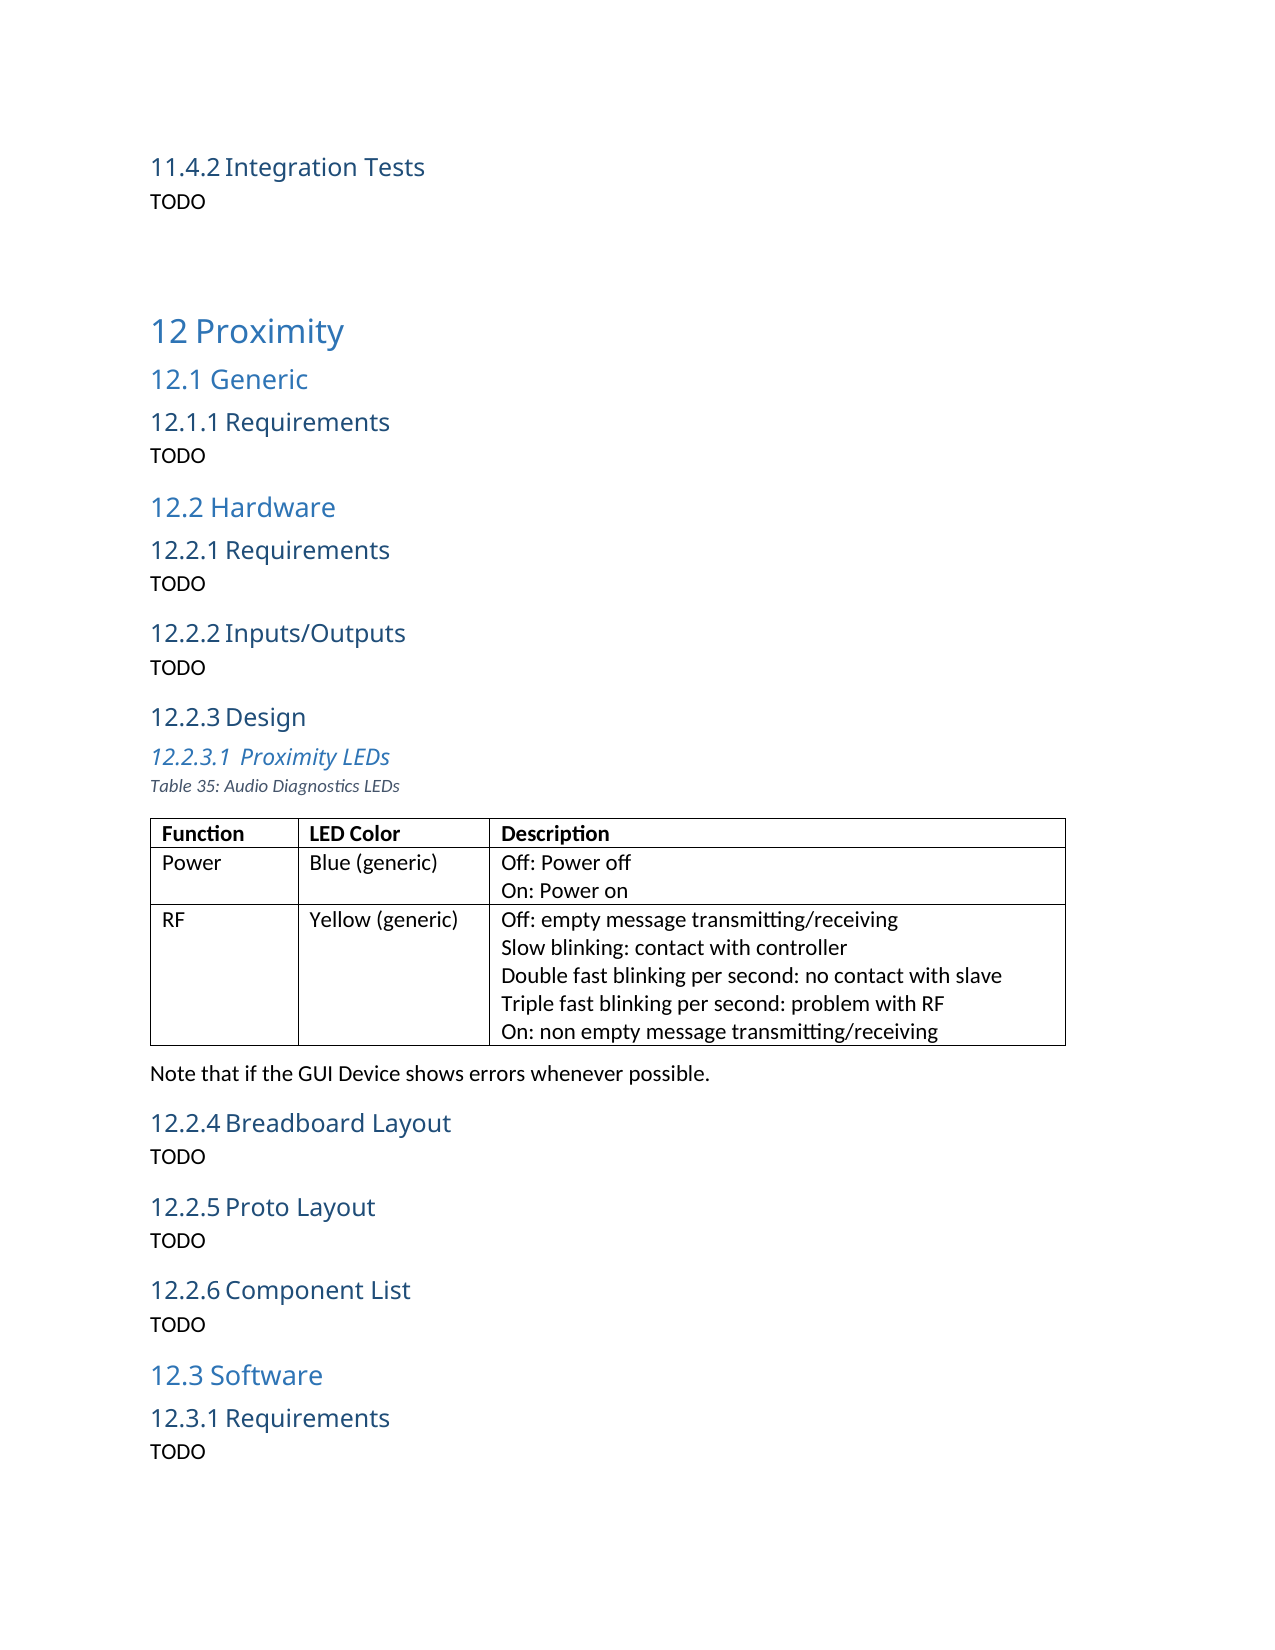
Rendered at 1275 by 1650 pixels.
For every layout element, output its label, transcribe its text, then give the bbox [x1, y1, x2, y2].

text TODO [150, 1142, 1125, 1171]
table_cell Blue (generic) [299, 848, 489, 904]
table_cell Power [151, 848, 298, 904]
subtitle Requirements [150, 405, 1125, 439]
text TODO [150, 441, 1125, 469]
subtitle Requirements [150, 532, 1125, 566]
table_header Function [151, 819, 298, 847]
table_cell RF [151, 905, 298, 1045]
table_header LED Color [299, 819, 489, 847]
text TODO [150, 1310, 1125, 1338]
subtitle Breadboard Layout [150, 1106, 1125, 1140]
subtitle Proximity LEDs [150, 741, 1125, 772]
subtitle Integration Tests [150, 150, 1125, 184]
subtitle Proto Layout [150, 1189, 1125, 1223]
table_cell Off: Power off On: Power on [490, 848, 1065, 904]
subtitle Proximity [150, 308, 1125, 353]
subtitle Component List [150, 1273, 1125, 1307]
subtitle Inputs/Outputs [150, 616, 1125, 650]
subtitle Design [150, 699, 1125, 734]
table_header Description [490, 819, 1065, 847]
subtitle Hardware [150, 488, 1125, 525]
text TODO [150, 187, 1125, 215]
text TODO [150, 1437, 1125, 1465]
text TODO [150, 653, 1125, 681]
subtitle Generic [150, 361, 1125, 398]
text Note that if the GUI Device shows errors whenever possible. [150, 1059, 1125, 1087]
table_cell Yellow (generic) [299, 905, 489, 1045]
subtitle Software [150, 1357, 1125, 1393]
table_cell Off: empty message transmitting/receiving Slow blinking: contact with controller Double fast blinking per second: no contact with slave Triple fast blinking per second: problem with RF On: non empty message transmitting/receiving [490, 905, 1065, 1045]
text TODO [150, 1226, 1125, 1254]
text TODO [150, 569, 1125, 597]
subtitle Requirements [150, 1401, 1125, 1435]
